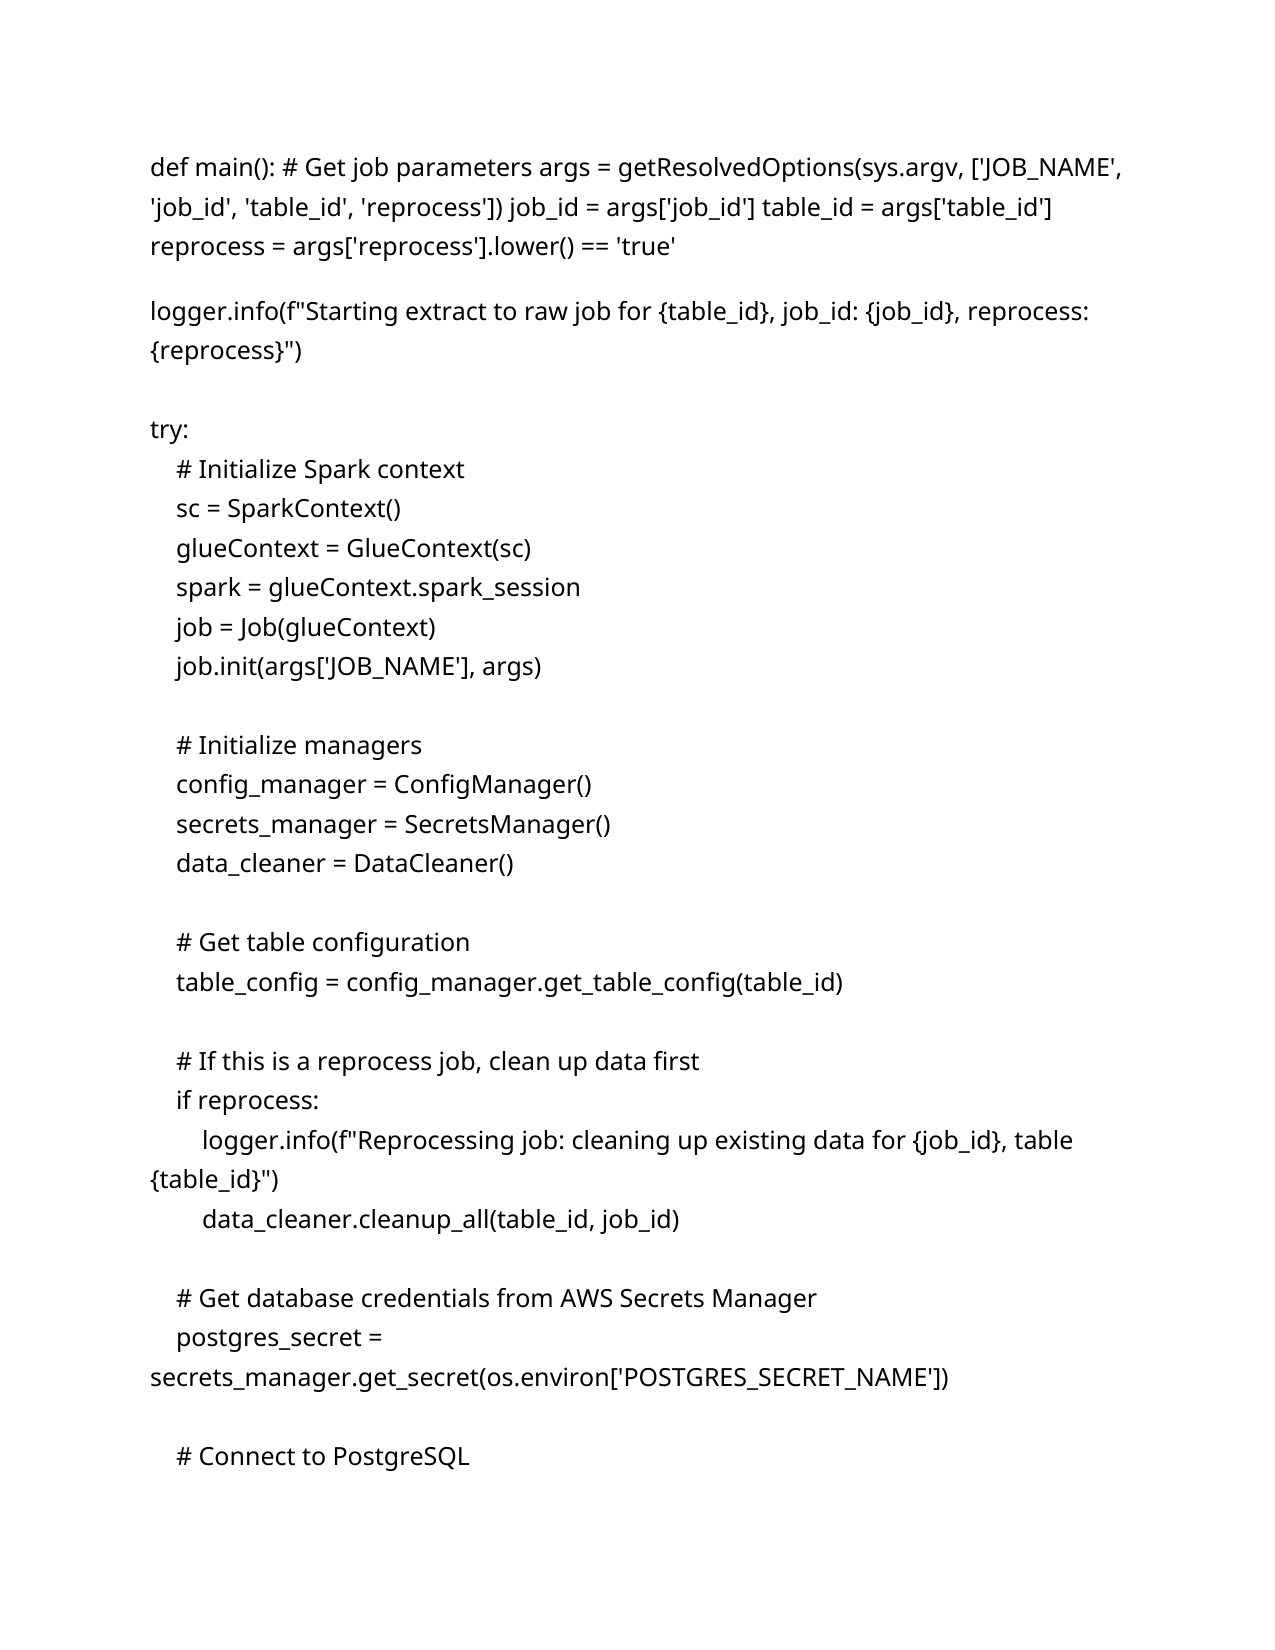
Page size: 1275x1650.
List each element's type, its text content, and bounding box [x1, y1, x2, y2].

text def main(): # Get job parameters args = getResolvedOptions(sys.argv, ['JOB_NAME', 'job_id', 'table_id', 'reprocess']) job_id = args['job_id'] table_id = args['table_id'] reprocess = args['reprocess'].lower() == 'true' [150, 150, 1125, 263]
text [150, 293, 1125, 1472]
